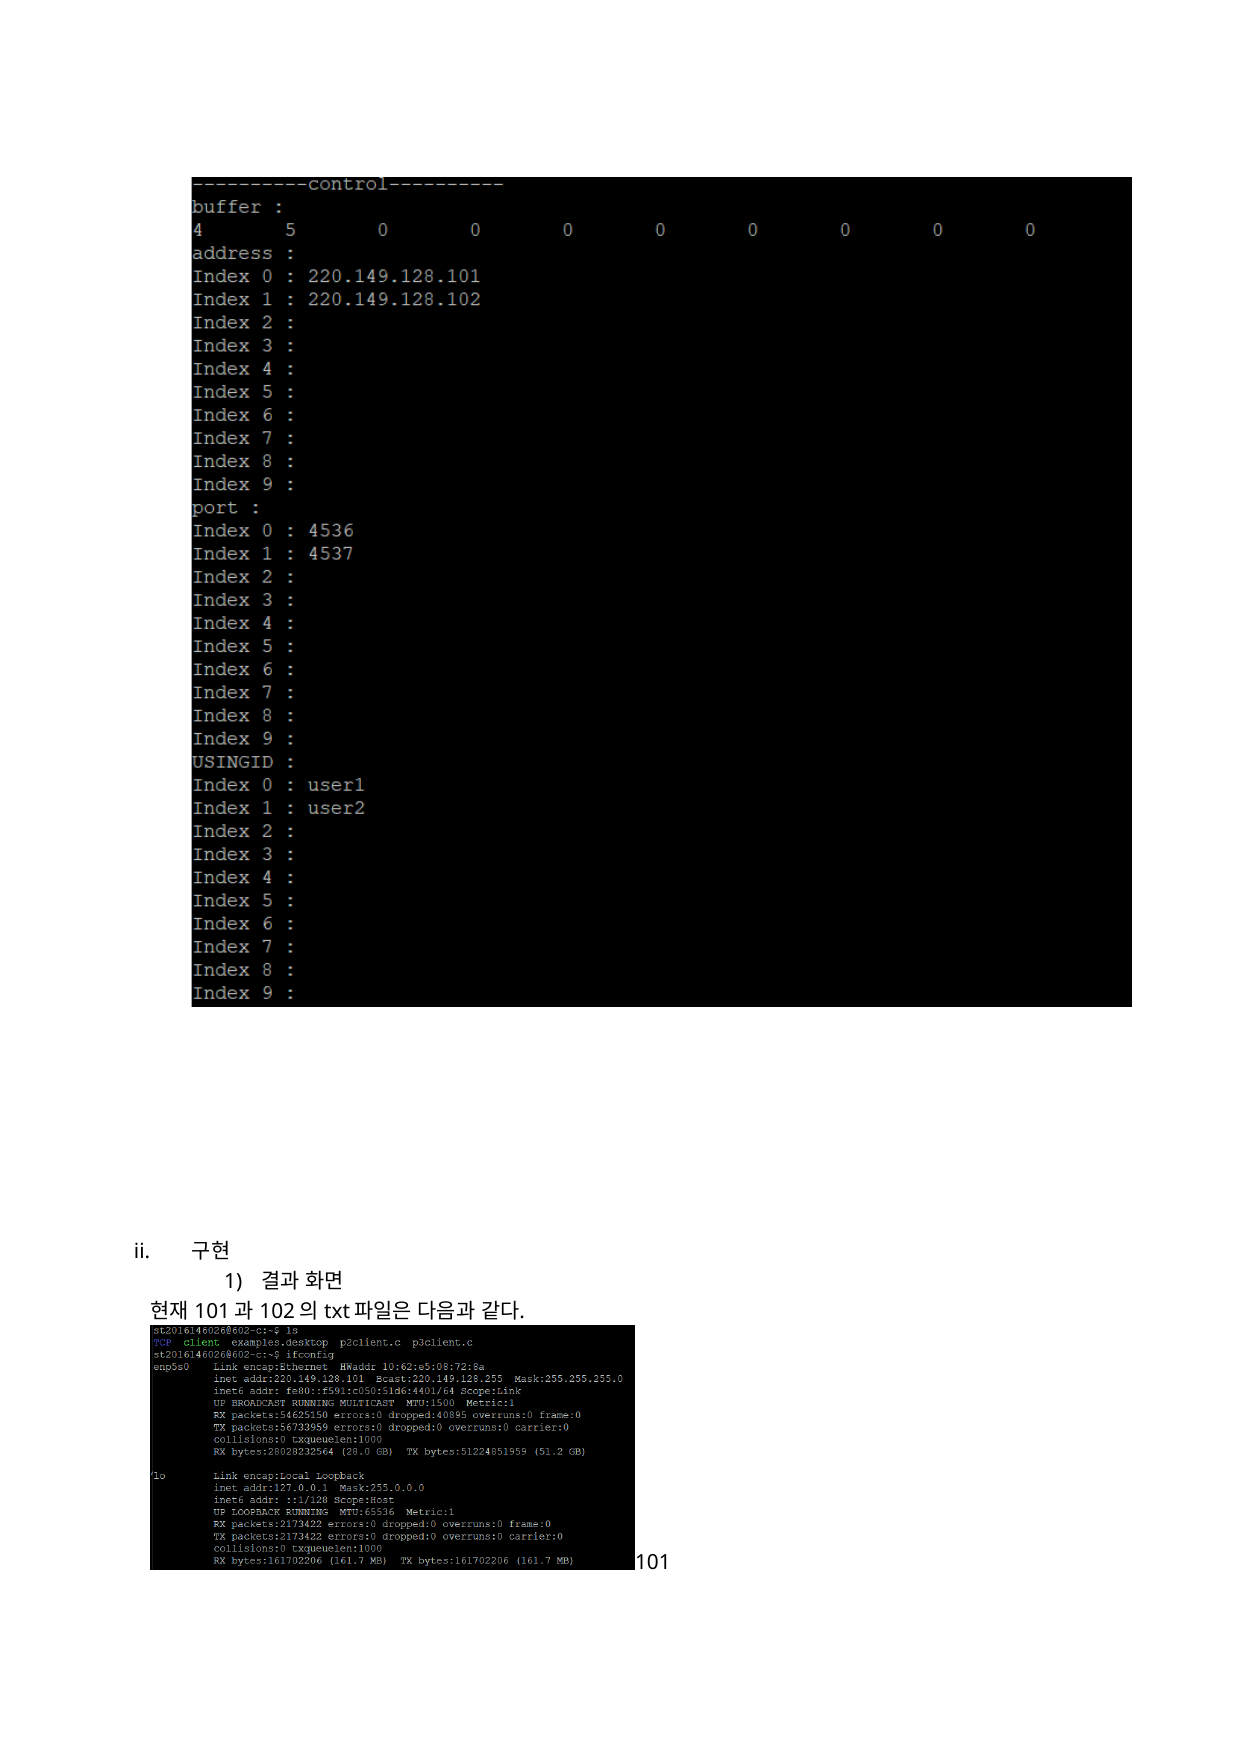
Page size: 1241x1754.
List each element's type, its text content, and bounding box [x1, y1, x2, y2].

picture [150, 1325, 635, 1570]
text 현재 101과 102의 txt파일은 다음과 같다. [150, 1295, 1090, 1325]
picture [191, 177, 1132, 1007]
list 결과 화면 [224, 1264, 1090, 1295]
list 구현 [150, 1234, 1090, 1264]
